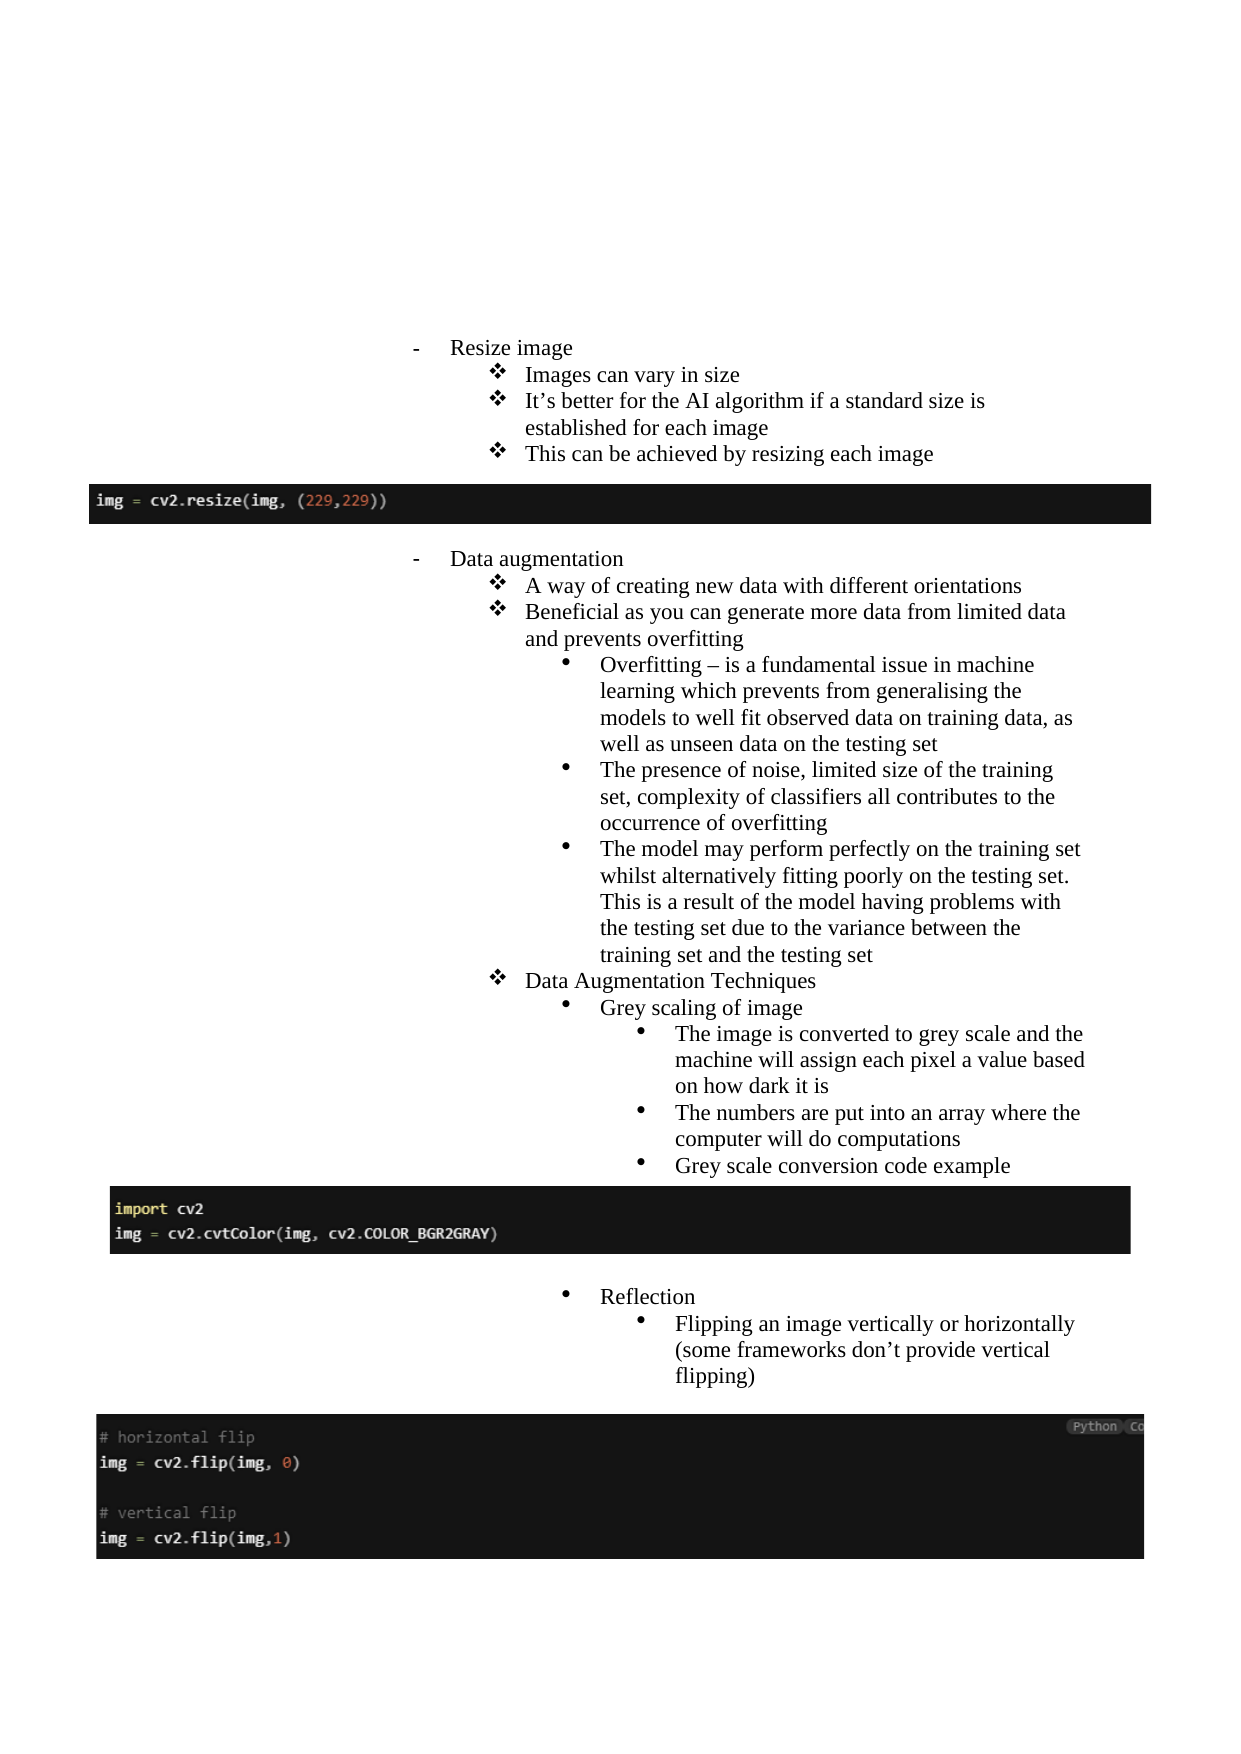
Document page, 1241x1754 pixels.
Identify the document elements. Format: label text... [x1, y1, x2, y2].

list Data augmentation [412, 545, 1090, 572]
list Images can vary in size [487, 361, 1090, 387]
list The presence of noise, limited size of the training set, complexity of classifiers all contributes to the occurrence of overfitting [562, 756, 1090, 835]
list Reflection [562, 1283, 1090, 1310]
picture [96, 1414, 1145, 1559]
list It’s better for the AI algorithm if a standard size is established for each image [487, 387, 1090, 440]
list A way of creating new data with different orientations [487, 572, 1090, 598]
list Overfitting – is a fundamental issue in machine learning which prevents from generalising the models to well fit observed data on training data, as well as unseen data on the testing set [562, 651, 1090, 756]
list The numbers are put into an array where the computer will do computations [637, 1099, 1090, 1152]
list Grey scaling of image [562, 993, 1090, 1020]
list Flipping an image vertically or horizontally (some frameworks don’t provide vertical flipping) [637, 1310, 1090, 1389]
picture [89, 484, 1152, 524]
list This can be achieved by resizing each image [487, 440, 1090, 466]
list Grey scale conversion code example [637, 1152, 1090, 1178]
list The image is converted to grey scale and the machine will assign each pixel a value based on how dark it is [637, 1020, 1090, 1099]
list Resize image [412, 334, 1090, 361]
list Beneficial as you can generate more data from limited data and prevents overfitting [487, 598, 1090, 651]
list The model may perform perfectly on the training set whilst alternatively fitting poorly on the testing set. This is a result of the model having problems with the testing set due to the variance between the training set and the testing set [562, 835, 1090, 967]
list Data Augmentation Techniques [487, 967, 1090, 993]
picture [109, 1186, 1131, 1254]
